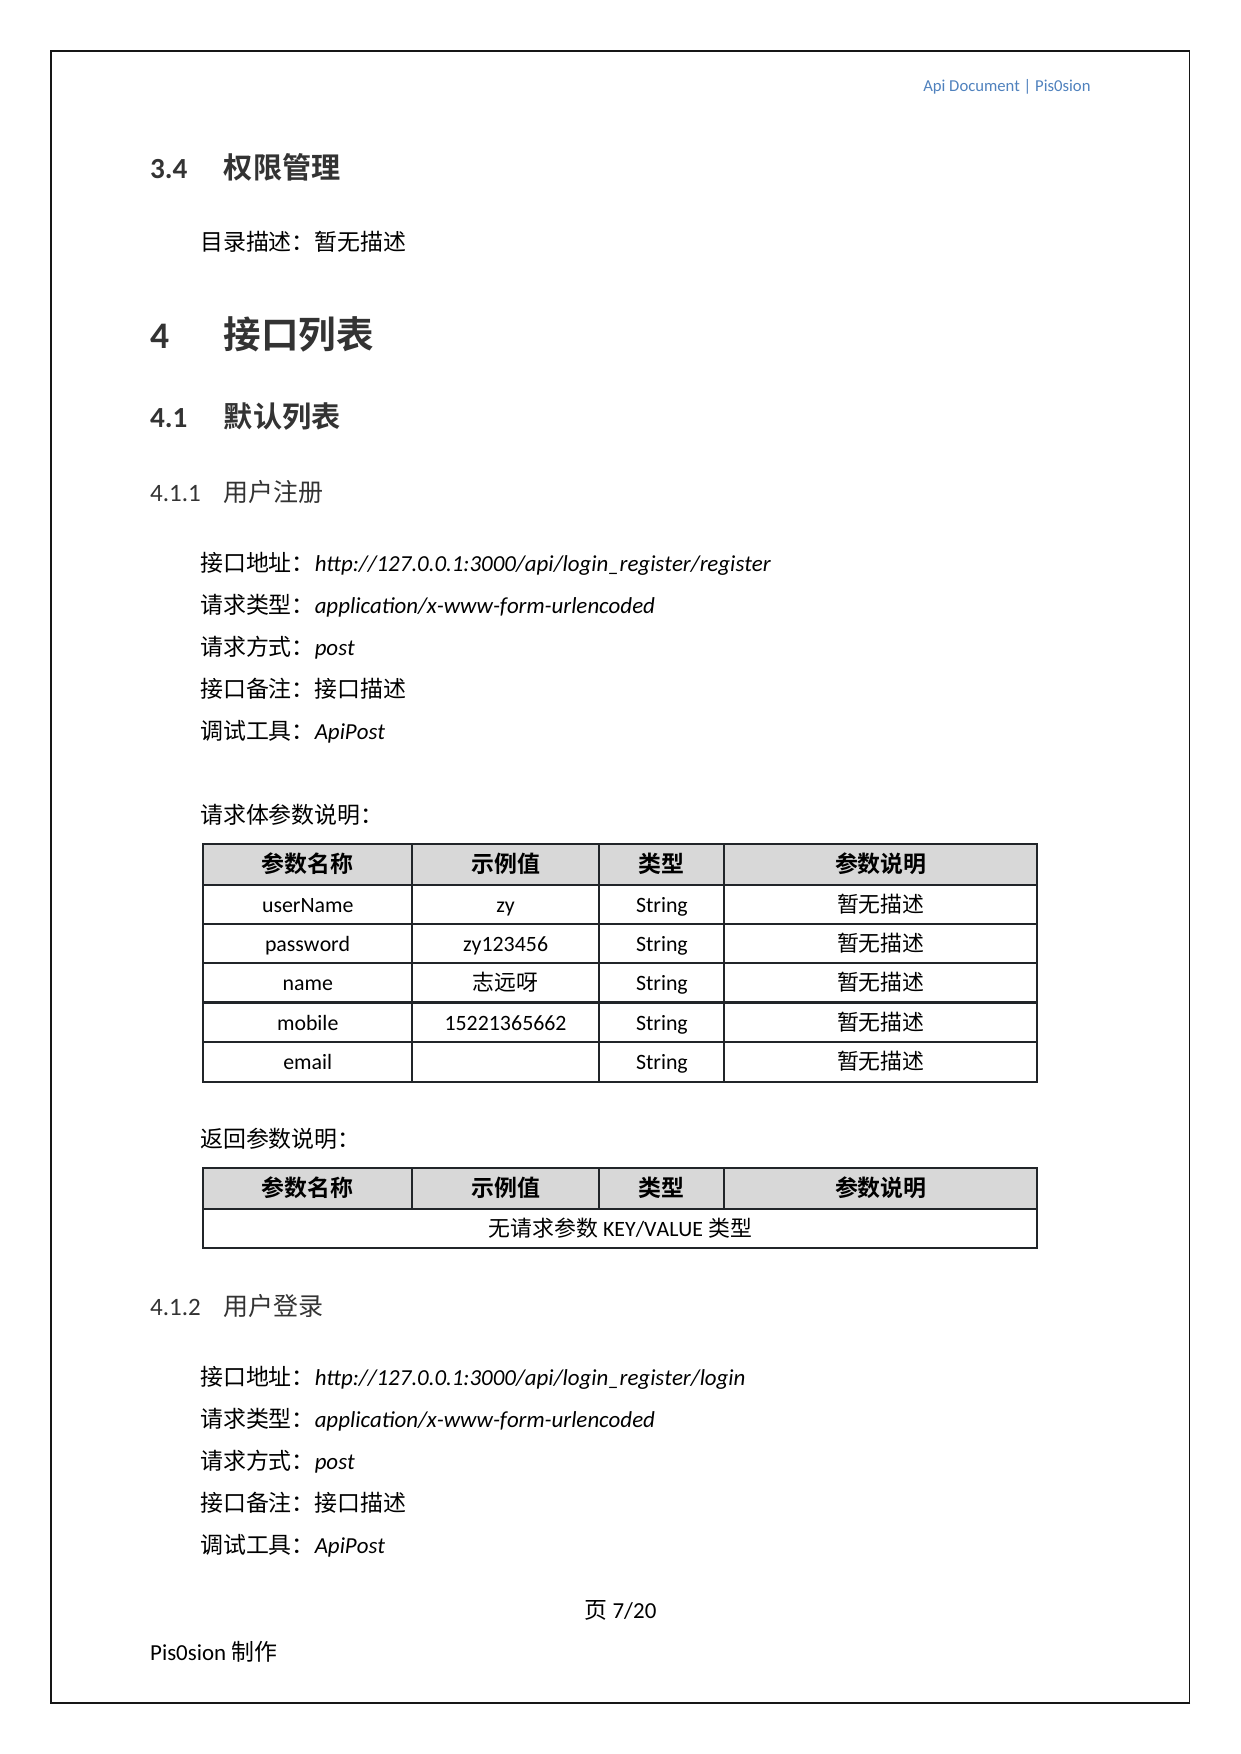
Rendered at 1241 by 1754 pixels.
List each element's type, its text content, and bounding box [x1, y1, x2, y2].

table_header 参数名称 [204, 845, 411, 884]
table_cell password [204, 925, 411, 962]
table_cell email [204, 1043, 411, 1081]
text 请求方式：post [200, 633, 1090, 661]
table_header 示例值 [413, 1169, 598, 1208]
table_cell String [600, 886, 723, 923]
table_cell 志远呀 [413, 964, 598, 1001]
text 接口地址：http://127.0.0.1:3000/api/login_register/register [200, 549, 1090, 577]
text 调试工具：ApiPost [200, 717, 1090, 745]
table_header 参数说明 [725, 845, 1036, 884]
table_cell zy [413, 886, 598, 923]
table_cell [413, 1043, 598, 1081]
table_cell 无请求参数 KEY/VALUE 类型 [204, 1210, 1036, 1247]
table_cell 暂无描述 [725, 886, 1036, 923]
text 返回参数说明： [200, 1125, 1090, 1153]
table_cell 15221365662 [413, 1004, 598, 1041]
table_cell 暂无描述 [725, 1004, 1036, 1041]
subtitle 权限管理 [150, 150, 1090, 186]
table_cell zy123456 [413, 925, 598, 962]
text 接口备注：接口描述 [200, 675, 1090, 703]
table_header 参数名称 [204, 1169, 411, 1208]
table_cell String [600, 1043, 723, 1081]
table_cell 暂无描述 [725, 1043, 1036, 1081]
table_cell String [600, 964, 723, 1001]
text 接口地址：http://127.0.0.1:3000/api/login_register/login [200, 1363, 1090, 1391]
table_cell String [600, 925, 723, 962]
table_cell mobile [204, 1004, 411, 1041]
table_cell userName [204, 886, 411, 923]
text 请求类型：application/x-www-form-urlencoded [200, 591, 1090, 619]
text 请求类型：application/x-www-form-urlencoded [200, 1405, 1090, 1433]
text 目录描述：暂无描述 [200, 228, 1090, 256]
table_header 类型 [600, 1169, 723, 1208]
text 调试工具：ApiPost [200, 1531, 1090, 1559]
text 请求方式：post [200, 1447, 1090, 1475]
table_cell String [600, 1004, 723, 1041]
subtitle 接口列表 [150, 312, 1090, 357]
text 请求体参数说明： [200, 801, 1090, 829]
text 接口备注：接口描述 [200, 1489, 1090, 1517]
subtitle 用户登录 [150, 1291, 1090, 1321]
subtitle 默认列表 [150, 399, 1090, 435]
table_cell 暂无描述 [725, 925, 1036, 962]
table_cell 暂无描述 [725, 964, 1036, 1001]
table_header 参数说明 [725, 1169, 1036, 1208]
table_header 类型 [600, 845, 723, 884]
table_cell name [204, 964, 411, 1001]
table_header 示例值 [413, 845, 598, 884]
subtitle 用户注册 [150, 477, 1090, 507]
